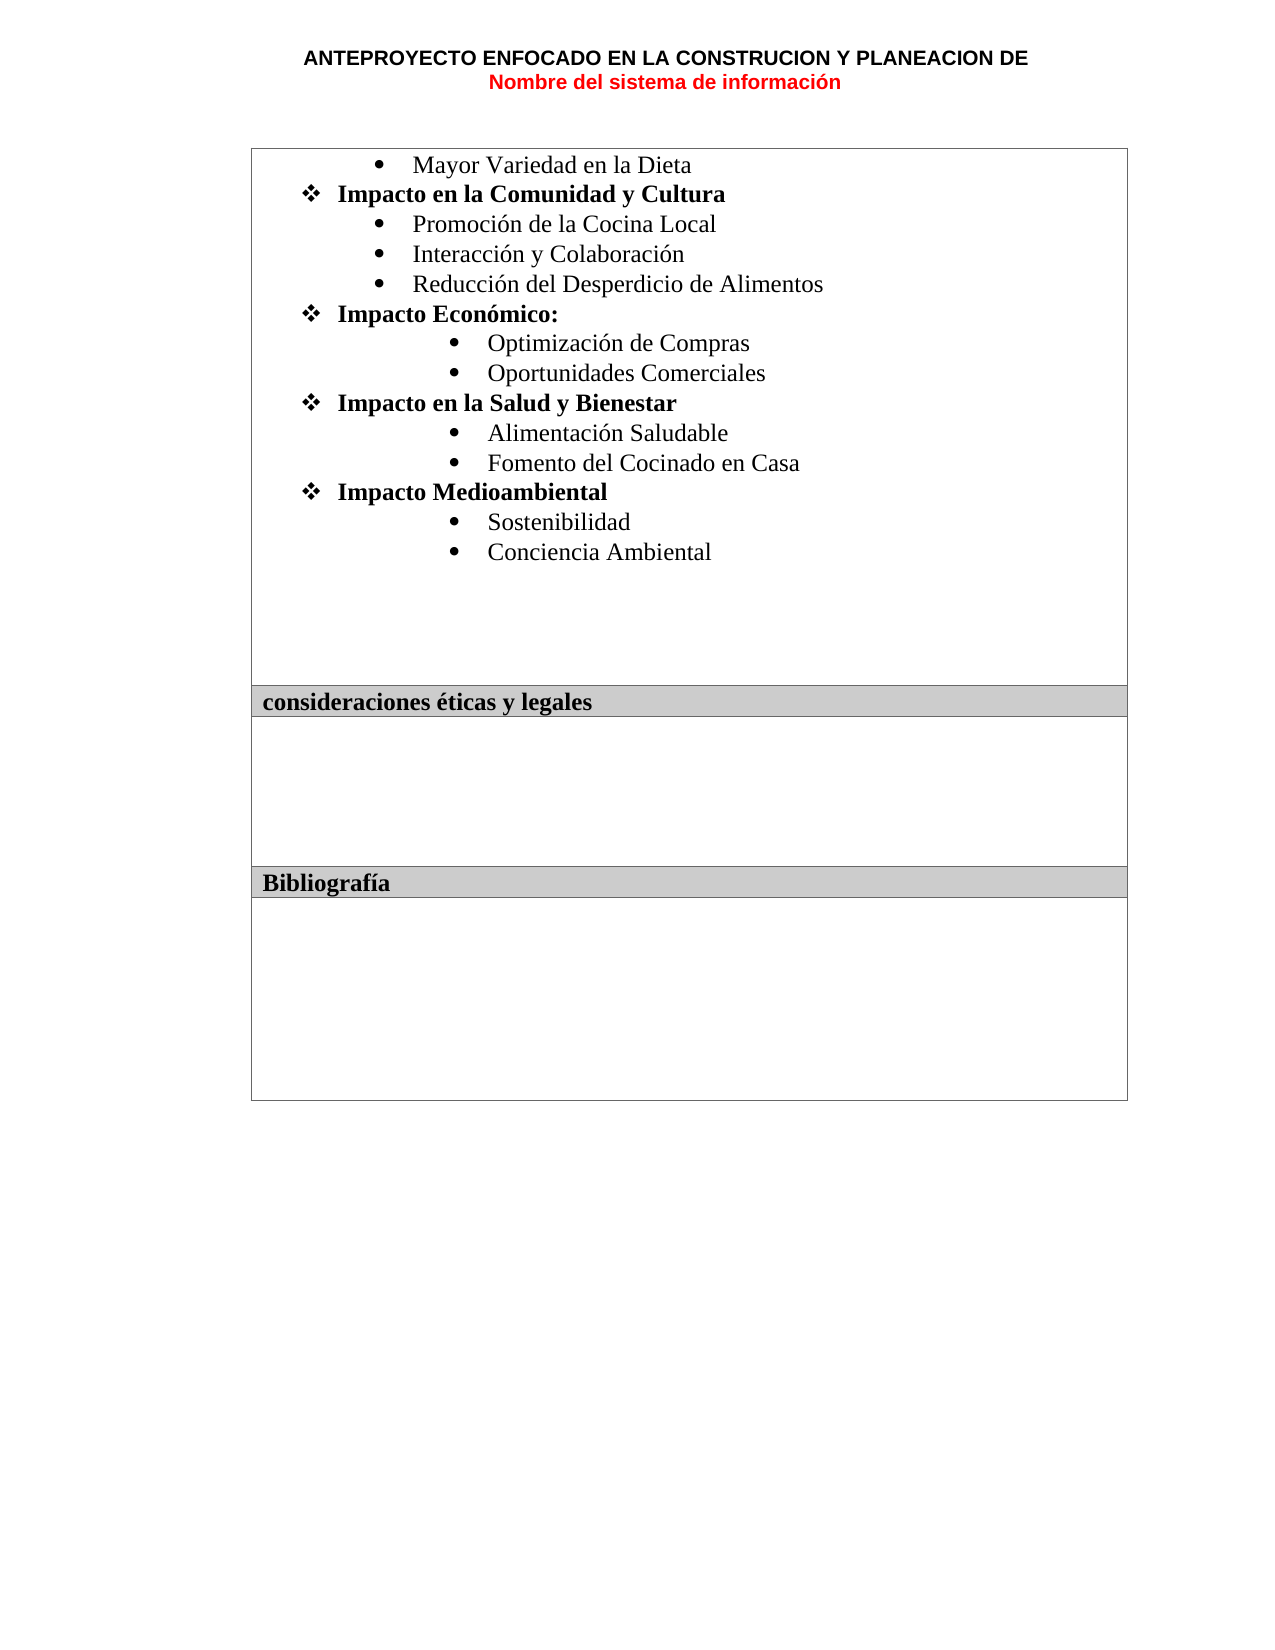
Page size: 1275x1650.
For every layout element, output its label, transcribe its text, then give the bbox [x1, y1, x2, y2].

table_cell [252, 898, 1127, 1100]
table_cell consideraciones éticas y legales [252, 686, 1127, 716]
table_cell [252, 717, 1127, 866]
table_cell Bibliografía [252, 867, 1127, 897]
